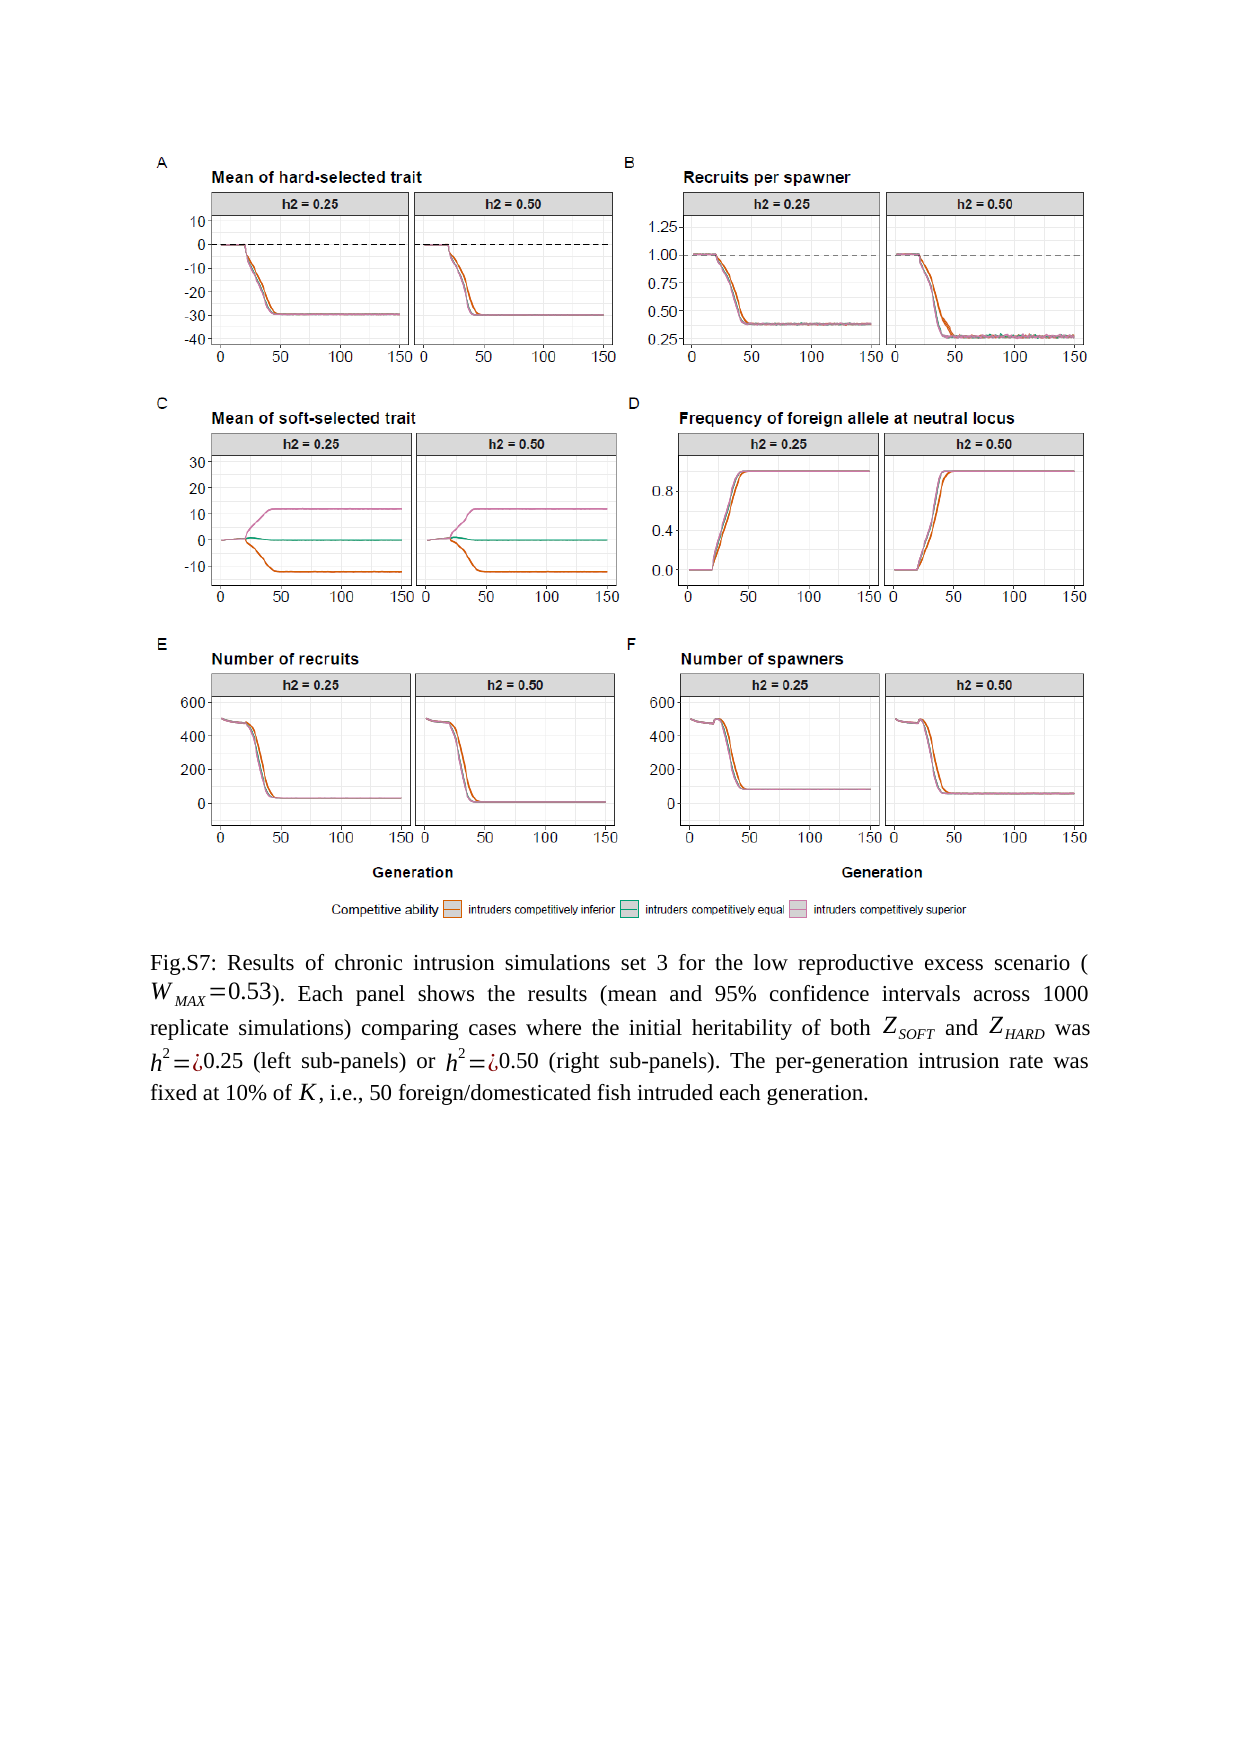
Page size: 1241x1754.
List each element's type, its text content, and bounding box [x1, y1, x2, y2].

picture [150, 150, 1091, 931]
text Fig.S7: Results of chronic intrusion simulations set 3 for the low reproductive excess scenario (). Each panel shows the results (mean and 95% confidence intervals across 1000 replicate simulations) comparing cases where the initial heritability of both and was 0.25 (left sub-panels) or 0.50 (right sub-panels). The per-generation intrusion rate was fixed at 10% of , i.e., 50 foreign/domesticated fish intruded each generation. [150, 949, 1090, 1106]
